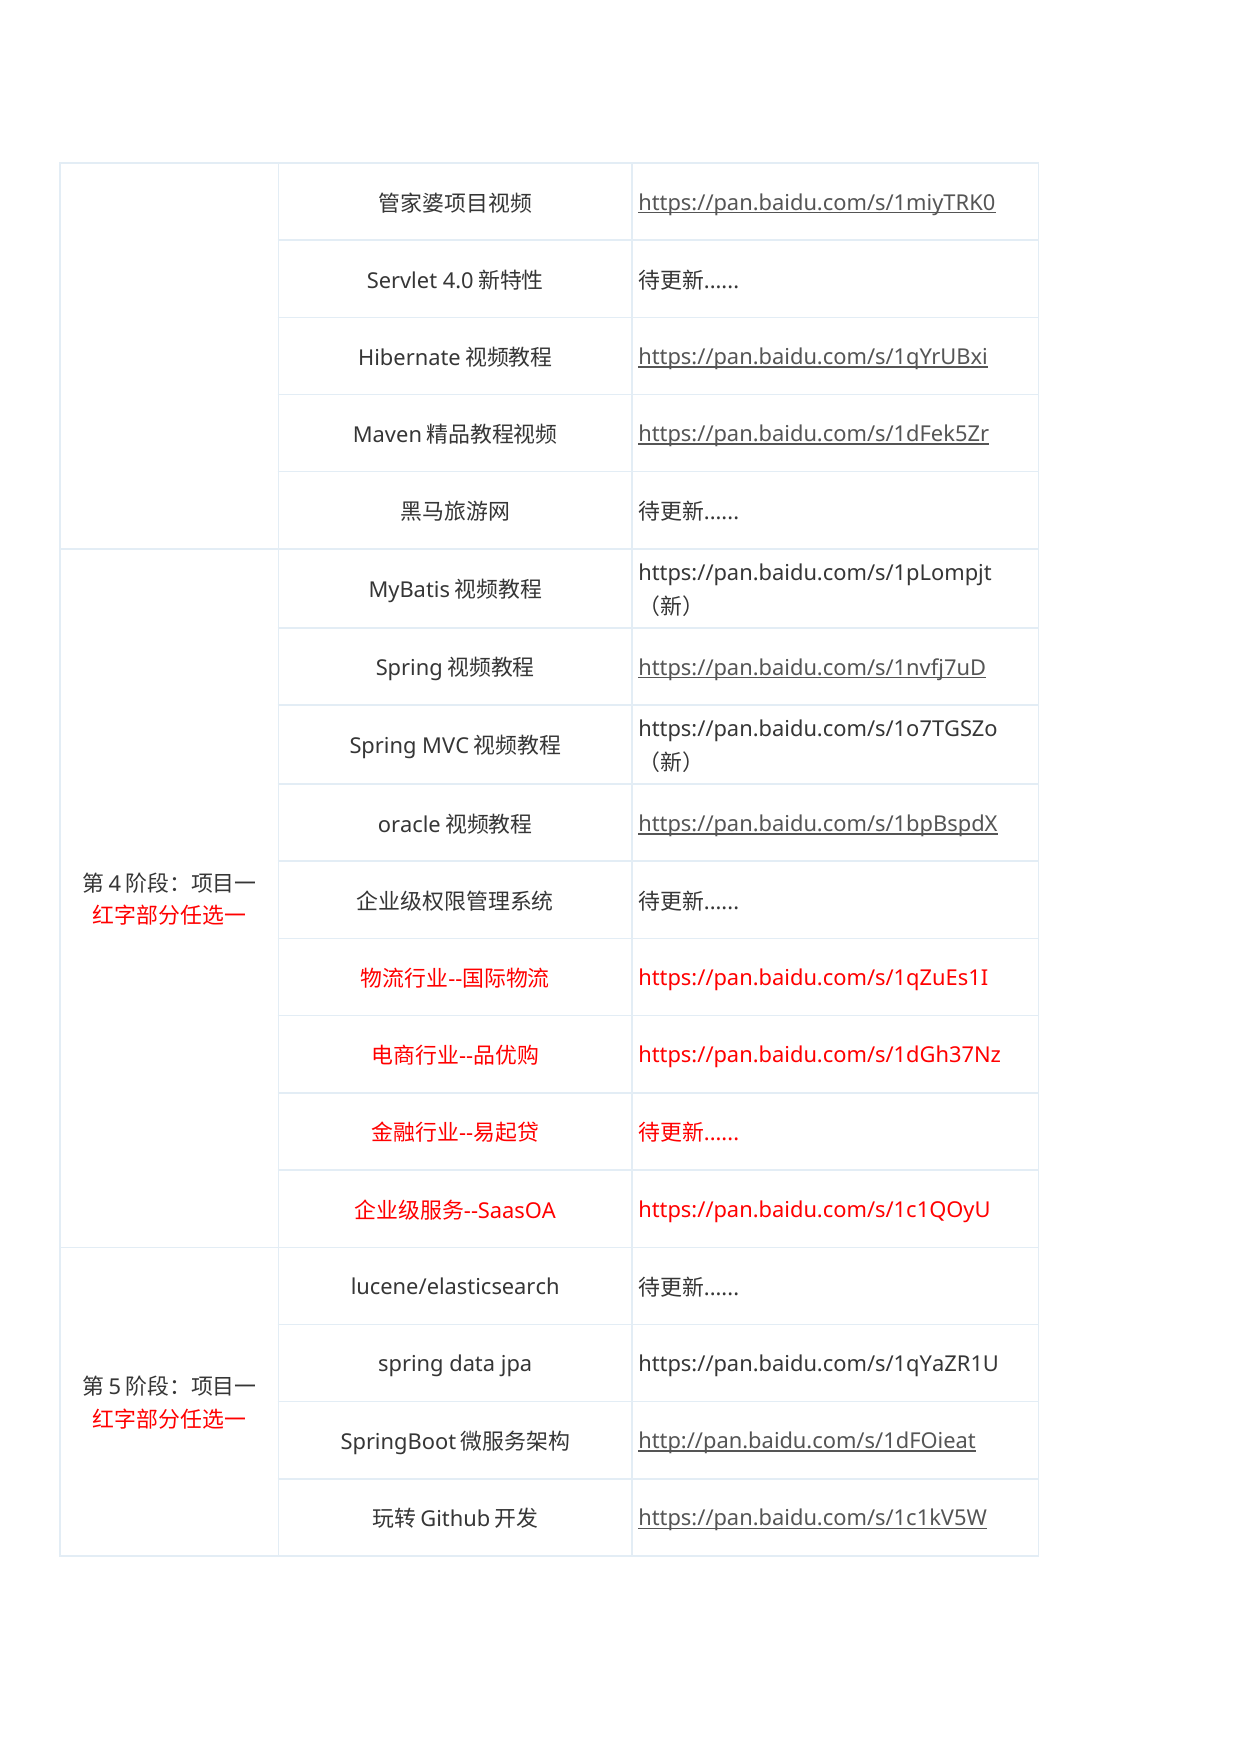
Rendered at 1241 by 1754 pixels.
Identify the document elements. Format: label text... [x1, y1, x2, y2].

table_cell https://pan.baidu.com/s/1c1kV5W [633, 1480, 1038, 1555]
table_cell https://pan.baidu.com/s/1pLompjt（新） [633, 550, 1038, 627]
table_cell https://pan.baidu.com/s/1qZuEs1I [633, 939, 1038, 1015]
table_cell https://pan.baidu.com/s/1dFek5Zr [633, 395, 1038, 471]
table_cell Hibernate视频教程 [279, 318, 631, 393]
table_cell oracle视频教程 [279, 785, 631, 860]
table_cell 待更新...... [633, 241, 1038, 316]
table_cell https://pan.baidu.com/s/1dGh37Nz [633, 1016, 1038, 1092]
table_cell https://pan.baidu.com/s/1qYaZR1U [633, 1325, 1038, 1401]
table_cell https://pan.baidu.com/s/1nvfj7uD [633, 629, 1038, 704]
table_cell Spring视频教程 [279, 629, 631, 704]
table_cell 待更新...... [633, 1094, 1038, 1169]
table_cell 待更新...... [633, 1248, 1038, 1323]
table_cell 第4阶段：项目一 红字部分任选一 [61, 550, 278, 1246]
table_cell MyBatis视频教程 [279, 550, 631, 627]
table_cell 管家婆项目视频 [279, 164, 631, 239]
table_cell https://pan.baidu.com/s/1qYrUBxi [633, 318, 1038, 393]
table_cell 待更新...... [633, 472, 1038, 548]
table_cell https://pan.baidu.com/s/1bpBspdX [633, 785, 1038, 860]
table_cell 第5阶段：项目一 红字部分任选一 [61, 1248, 278, 1555]
table_cell Servlet 4.0新特性 [279, 241, 631, 316]
table_cell spring data jpa [279, 1325, 631, 1401]
table_cell 待更新...... [633, 862, 1038, 938]
table_cell 黑马旅游网 [279, 472, 631, 548]
table_cell 企业级服务--SaasOA [279, 1171, 631, 1246]
table_cell 玩转Github开发 [279, 1480, 631, 1555]
table_cell 金融行业--易起贷 [279, 1094, 631, 1169]
table_cell https://pan.baidu.com/s/1c1QOyU [633, 1171, 1038, 1246]
table_cell 物流行业--国际物流 [279, 939, 631, 1015]
table_cell https://pan.baidu.com/s/1o7TGSZo（新） [633, 706, 1038, 783]
table_cell Maven精品教程视频 [279, 395, 631, 471]
table_cell 电商行业--品优购 [279, 1016, 631, 1092]
table_cell 企业级权限管理系统 [279, 862, 631, 938]
table_cell SpringBoot微服务架构 [279, 1402, 631, 1478]
table_cell https://pan.baidu.com/s/1miyTRK0 [633, 164, 1038, 239]
table_cell http://pan.baidu.com/s/1dFOieat [633, 1402, 1038, 1478]
table_cell lucene/elasticsearch [279, 1248, 631, 1323]
table_cell Spring MVC视频教程 [279, 706, 631, 783]
